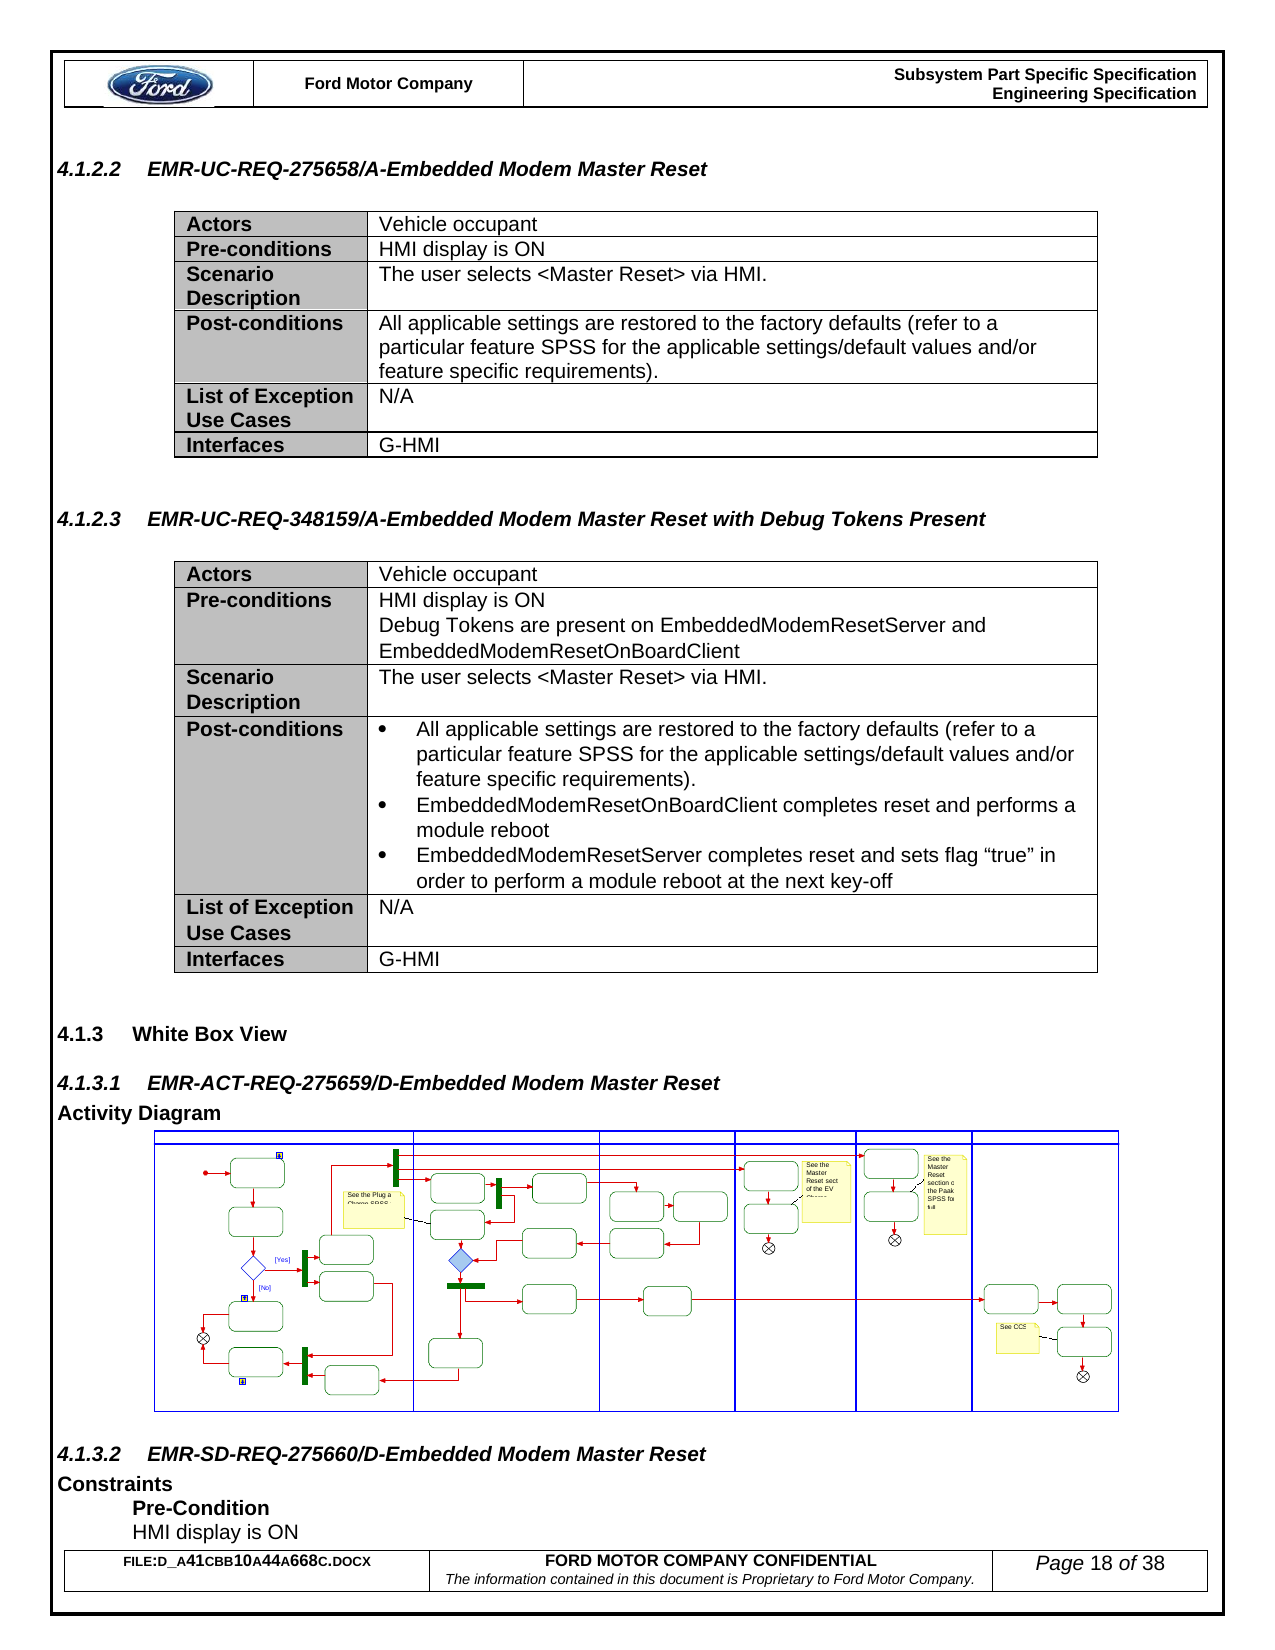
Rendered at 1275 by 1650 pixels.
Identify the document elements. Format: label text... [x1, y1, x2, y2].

table_cell Pre-conditions [175, 237, 367, 261]
table_header Vehicle occupant [368, 212, 1097, 236]
table_cell Pre-conditions [175, 588, 367, 664]
table_cell List of Exception Use Cases [175, 384, 367, 431]
subtitle EMR-ACT-REQ-275659/D-Embedded Modem Master Reset [57, 1071, 1215, 1095]
table_cell Scenario Description [175, 665, 367, 716]
table_cell All applicable settings are restored to the factory defaults (refer to a particular feature SPSS for the applicable settings/default values and/or feature specific requirements). EmbeddedModemResetOnBoardClient completes reset and performs a module reboot EmbeddedModemResetServer completes reset and sets flag “true” in order to perform a module reboot at the next key-off [368, 717, 1097, 894]
text Activity Diagram [57, 1101, 1215, 1125]
table_cell Post-conditions [175, 717, 367, 894]
table_cell Interfaces [175, 433, 367, 456]
table_cell HMI display is ON [368, 237, 1097, 261]
table_cell Scenario Description [175, 262, 367, 309]
text Pre-Condition [132, 1496, 1215, 1520]
table_cell HMI display is ON Debug Tokens are present on EmbeddedModemResetServer and EmbeddedModemResetOnBoardClient [368, 588, 1097, 664]
table_cell Post-conditions [175, 311, 367, 382]
table_cell Interfaces [175, 947, 367, 972]
table_cell The user selects <Master Reset> via HMI. [368, 665, 1097, 716]
subtitle EMR-UC-REQ-275658/A-Embedded Modem Master Reset [57, 156, 1215, 180]
table_cell The user selects <Master Reset> via HMI. [368, 262, 1097, 309]
table_header Vehicle occupant [368, 562, 1097, 587]
table_cell All applicable settings are restored to the factory defaults (refer to a particular feature SPSS for the applicable settings/default values and/or feature specific requirements). [368, 311, 1097, 382]
table_header Actors [175, 562, 367, 587]
table_cell N/A [368, 895, 1097, 946]
picture [103, 61, 215, 107]
subtitle EMR-UC-REQ-348159/A-Embedded Modem Master Reset with Debug Tokens Present [57, 506, 1215, 530]
text Constraints [57, 1472, 1215, 1496]
subtitle White Box View [57, 1022, 1215, 1046]
table_cell N/A [368, 384, 1097, 431]
table_header Actors [175, 212, 367, 236]
subtitle EMR-SD-REQ-275660/D-Embedded Modem Master Reset [57, 1442, 1215, 1466]
table_cell G-HMI [368, 433, 1097, 456]
table_cell G-HMI [368, 947, 1097, 972]
table_cell List of Exception Use Cases [175, 895, 367, 946]
text HMI display is ON [132, 1520, 1215, 1544]
